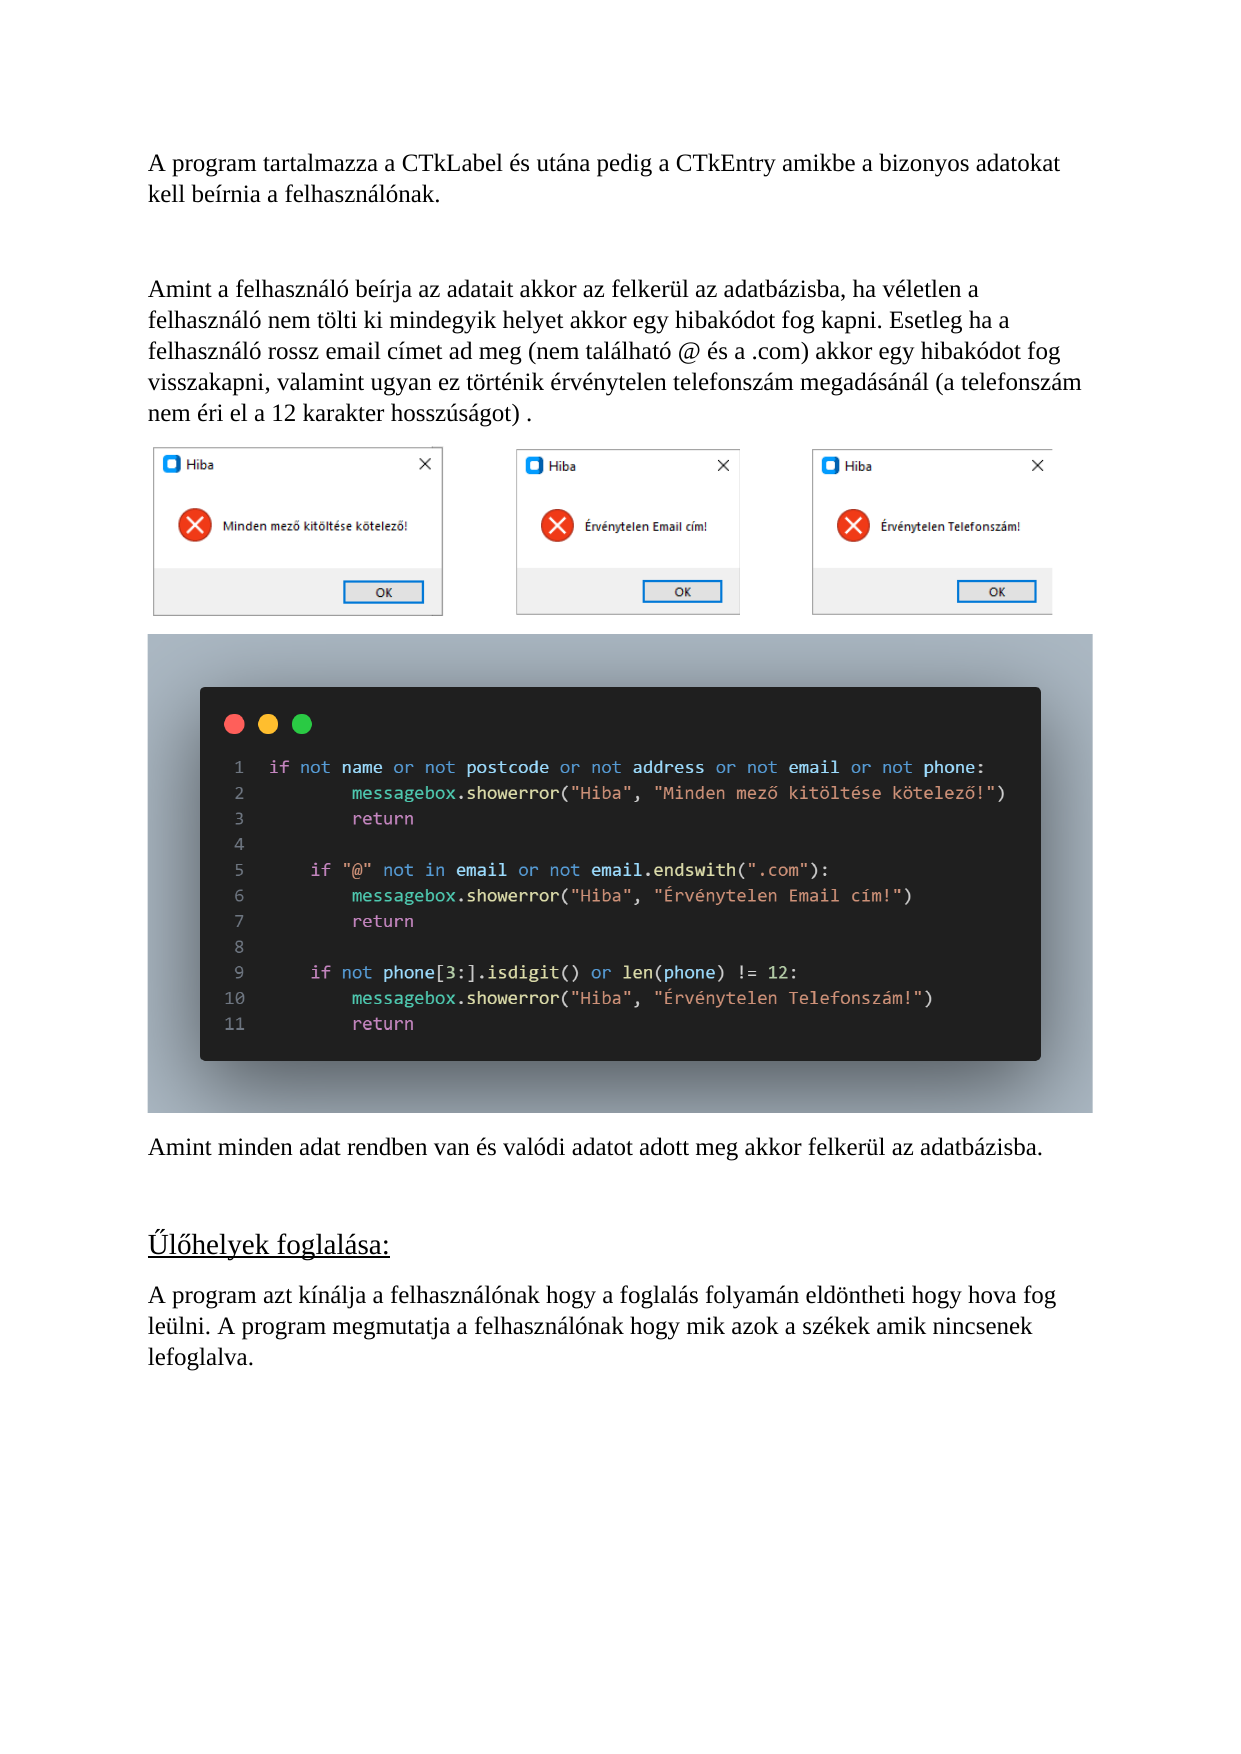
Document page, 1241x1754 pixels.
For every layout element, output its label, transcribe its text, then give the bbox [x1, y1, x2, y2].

picture [516, 448, 740, 616]
text A program azt kínálja a felhasználónak hogy a foglalás folyamán eldöntheti hogy hova fog leülni. A program megmutatja a felhasználónak hogy mik azok a székek amik nincsenek lefoglalva. [148, 1280, 1093, 1371]
text Amint a felhasználó beírja az adatait akkor az felkerül az adatbázisba, ha véletlen a felhasználó nem tölti ki mindegyik helyet akkor egy hibakódot fog kapni. Esetleg ha a felhasználó rossz email címet ad meg (nem található @ és a .com) akkor egy hibakódot fog visszakapni, valamint ugyan ez történik érvénytelen telefonszám megadásánál (a telefonszám nem éri el a 12 karakter hosszúságot) . [148, 274, 1093, 427]
text Amint minden adat rendben van és valódi adatot adott meg akkor felkerül az adatbázisba. [148, 1132, 1093, 1161]
text A program tartalmazza a CTkLabel és utána pedig a CTkEntry amikbe a bizonyos adatokat kell beírnia a felhasználónak. [148, 148, 1093, 207]
picture [152, 446, 444, 616]
picture [147, 634, 1093, 1113]
text Űlőhelyek foglalása: [148, 1227, 1093, 1261]
picture [811, 448, 1053, 616]
